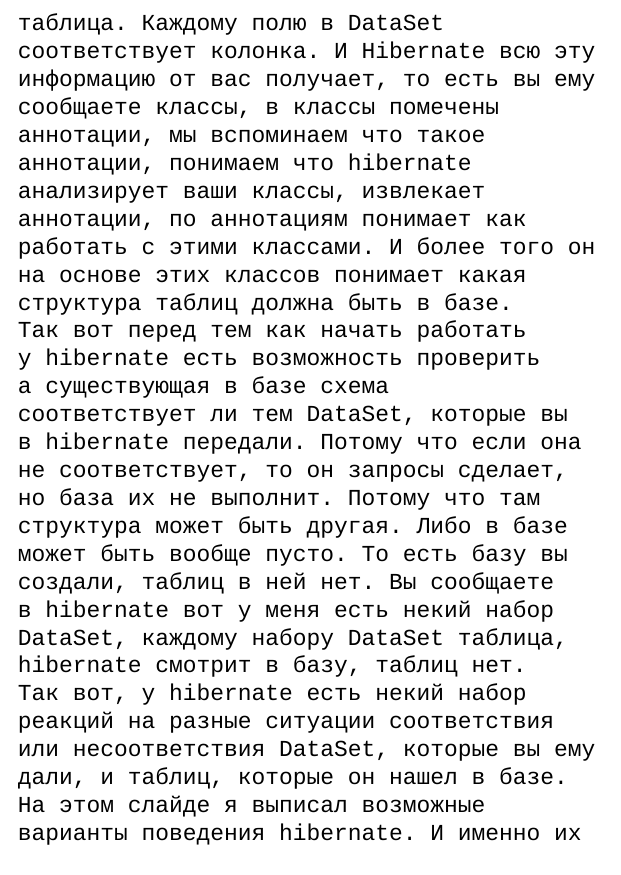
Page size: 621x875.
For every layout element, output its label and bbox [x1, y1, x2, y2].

text [18, 12, 608, 847]
